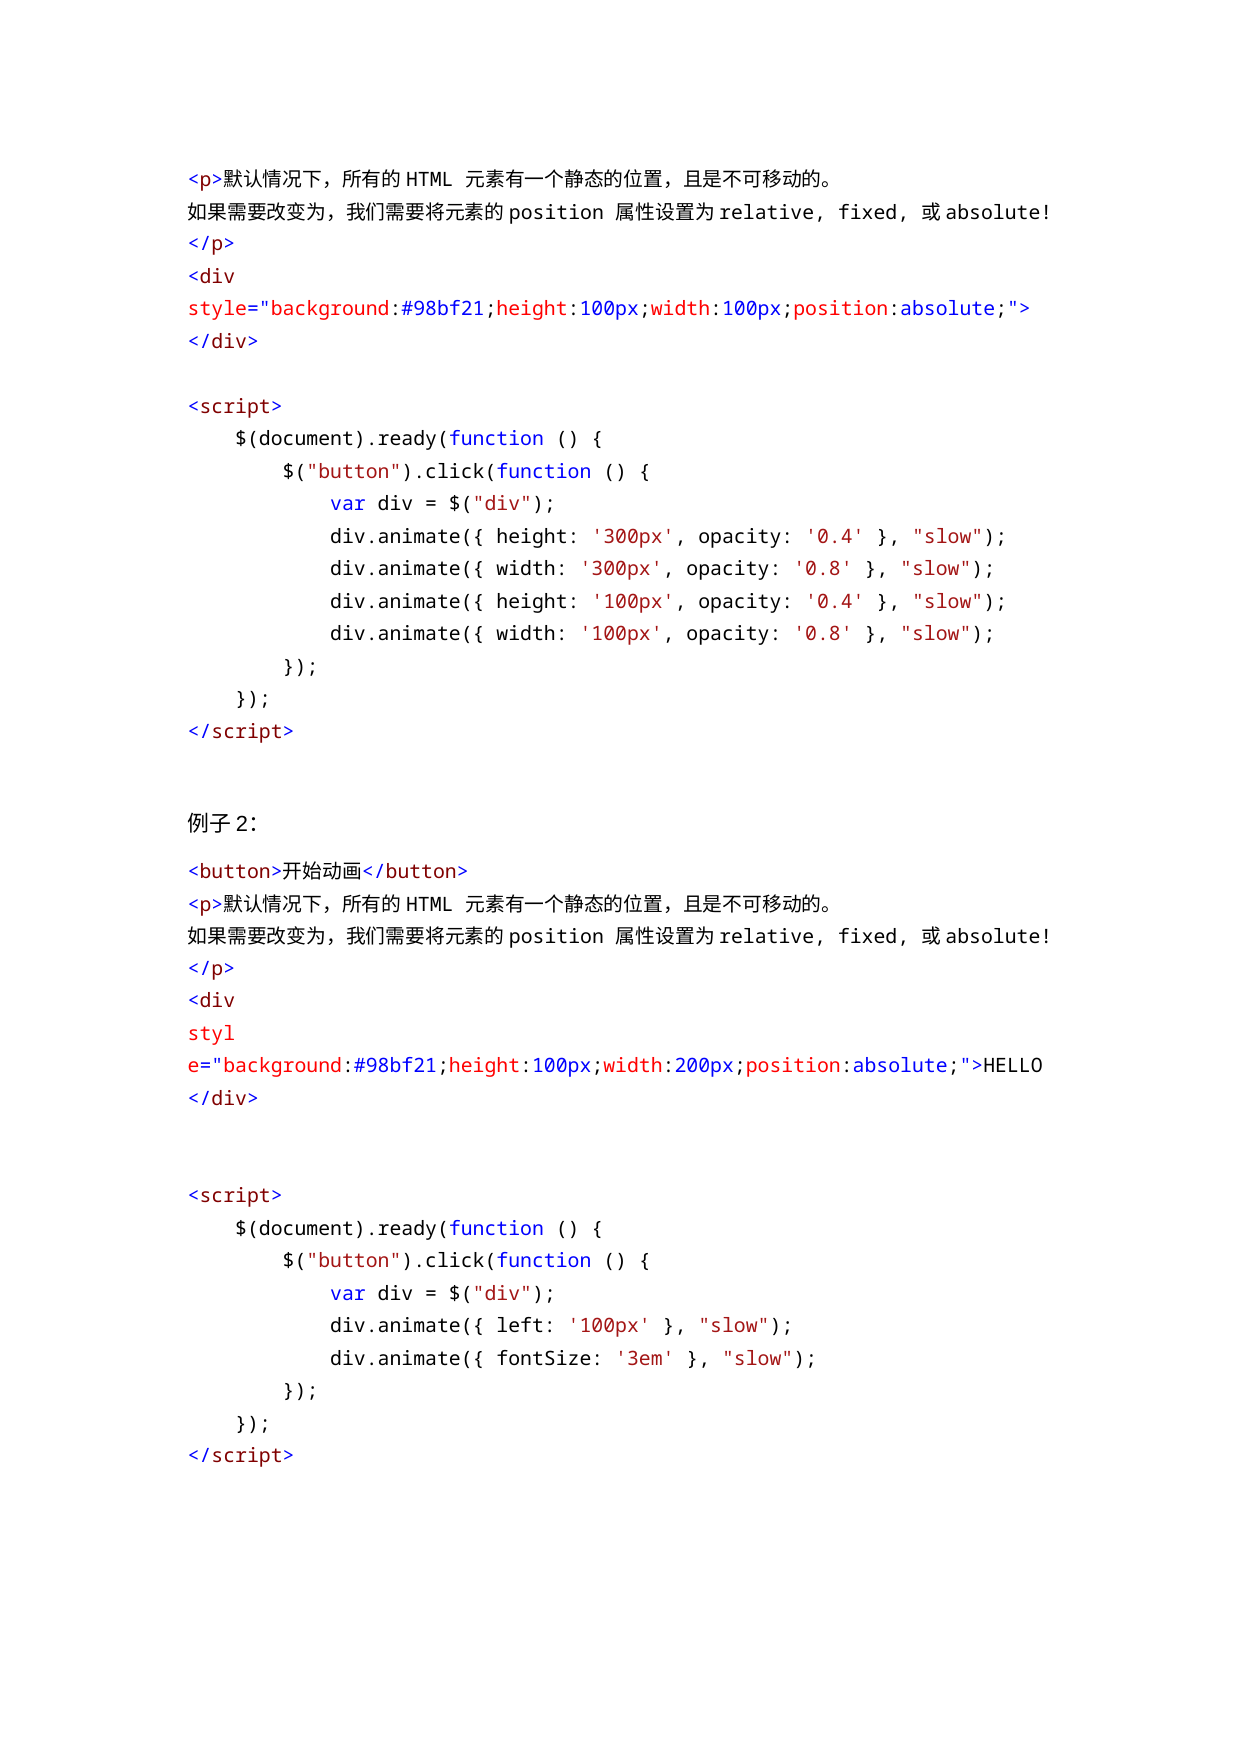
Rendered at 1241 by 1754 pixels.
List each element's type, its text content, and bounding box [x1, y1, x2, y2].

text div.animate({ height: '100px', opacity: '0.4' }, "slow"); [187, 584, 1053, 617]
text div.animate({ fontSize: '3em' }, "slow"); [187, 1341, 1053, 1374]
text }); [187, 649, 1053, 682]
text div.animate({ width: '300px', opacity: '0.8' }, "slow"); [187, 552, 1053, 584]
text 例子2： [187, 806, 1053, 838]
text var div = $("div"); [187, 487, 1053, 519]
text <script> [187, 1179, 1053, 1211]
text <button>开始动画</button> [187, 854, 1053, 886]
text }); [187, 1374, 1053, 1406]
text var div = $("div"); [187, 1276, 1053, 1309]
text </div> [187, 324, 1053, 357]
text 如果需要改变为，我们需要将元素的 position 属性设置为 relative, fixed, 或 absolute!</p> [187, 919, 1053, 984]
text 如果需要改变为，我们需要将元素的 position 属性设置为 relative, fixed, 或 absolute!</p> [187, 194, 1053, 259]
text div.animate({ width: '100px', opacity: '0.8' }, "slow"); [187, 617, 1053, 649]
text }); [187, 682, 1053, 714]
text $(document).ready(function () { [187, 422, 1053, 454]
text <div style="background:#98bf21;height:100px;width:200px;position:absolute;">HELLO</div> [187, 984, 1053, 1114]
text </script> [187, 1439, 1053, 1471]
text </script> [187, 714, 1053, 747]
text div.animate({ height: '300px', opacity: '0.4' }, "slow"); [187, 519, 1053, 552]
text <script> [187, 389, 1053, 422]
text }); [187, 1406, 1053, 1439]
text div.animate({ left: '100px' }, "slow"); [187, 1309, 1053, 1341]
text $("button").click(function () { [187, 454, 1053, 487]
text <div style="background:#98bf21;height:100px;width:100px;position:absolute;"> [187, 259, 1053, 324]
text <p>默认情况下，所有的 HTML 元素有一个静态的位置，且是不可移动的。 [187, 162, 1053, 194]
text $("button").click(function () { [187, 1244, 1053, 1276]
text $(document).ready(function () { [187, 1211, 1053, 1244]
text <p>默认情况下，所有的 HTML 元素有一个静态的位置，且是不可移动的。 [187, 886, 1053, 919]
